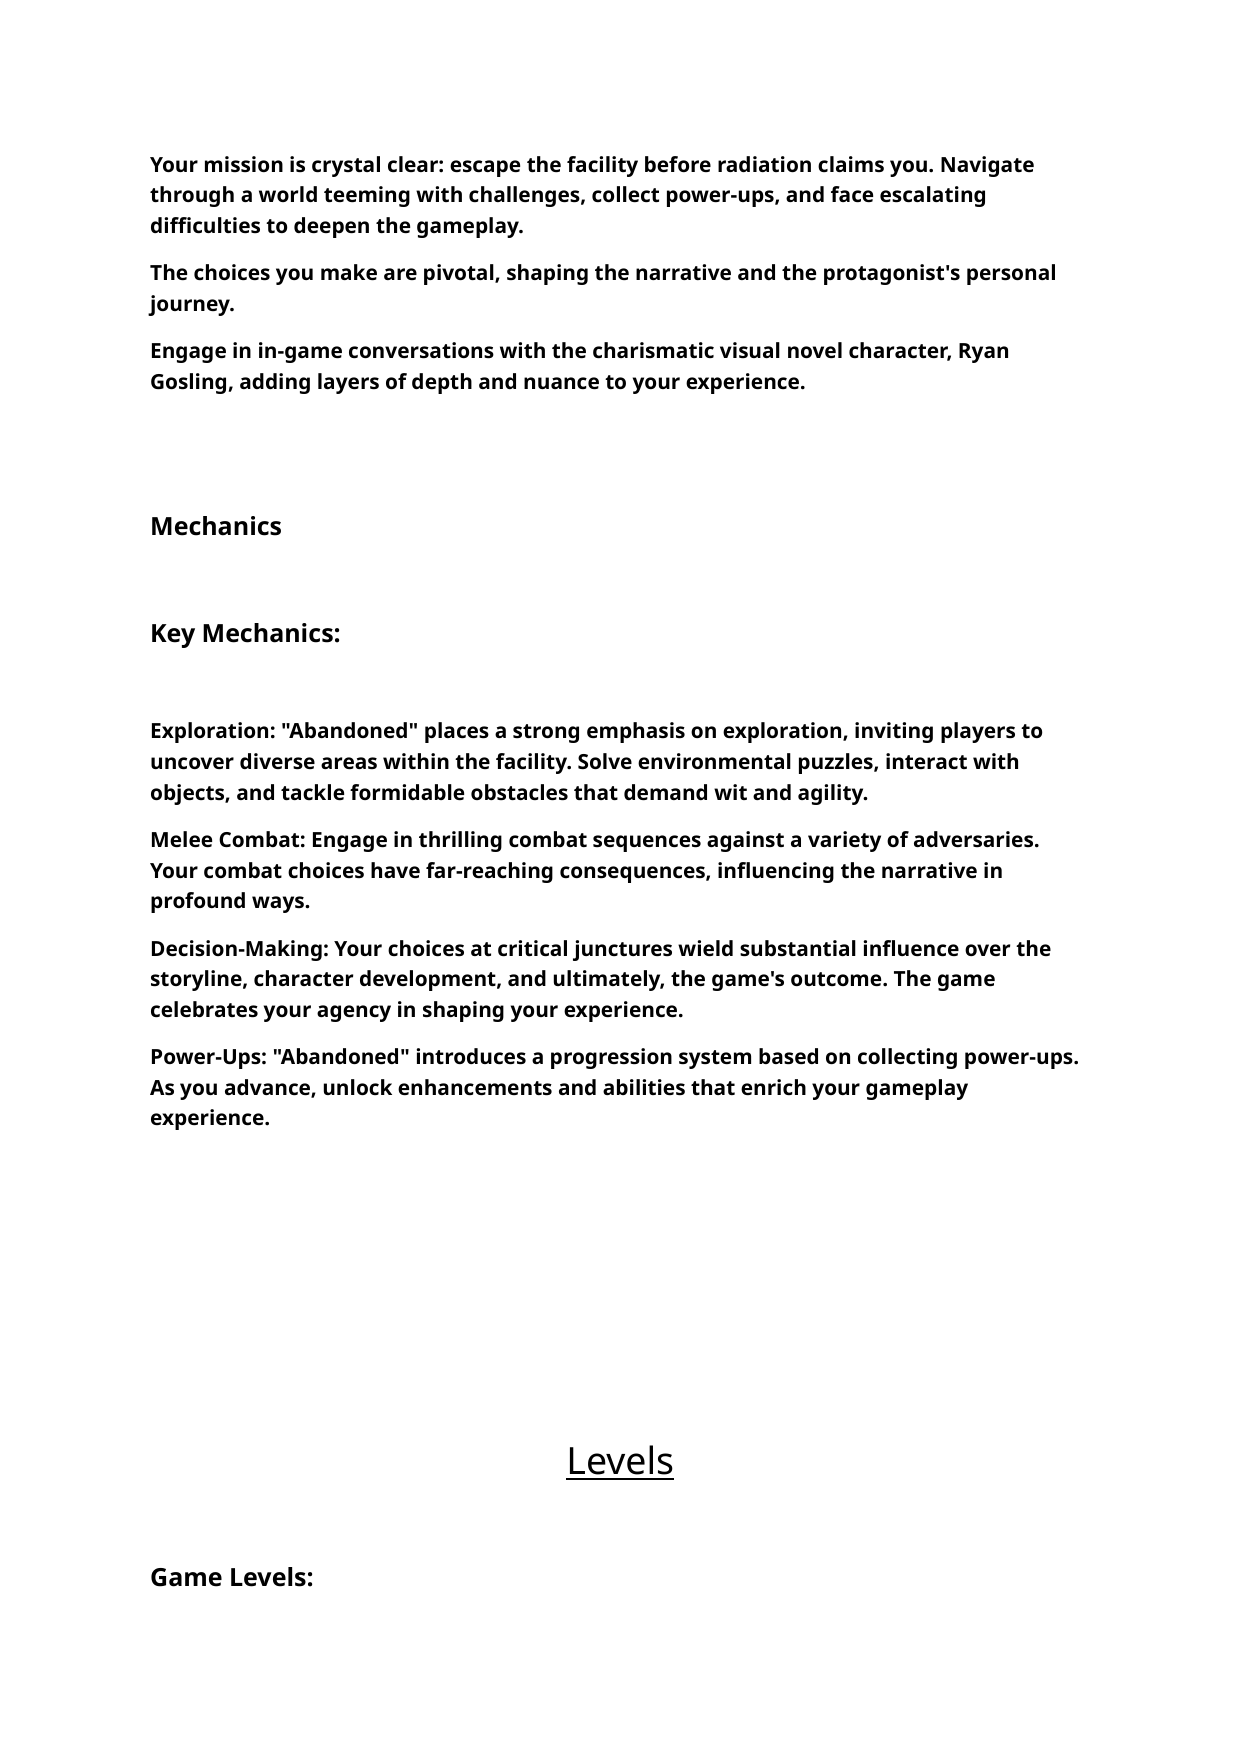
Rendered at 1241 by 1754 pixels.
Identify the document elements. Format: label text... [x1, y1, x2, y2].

text Decision-Making: Your choices at critical junctures wield substantial influence over the storyline, character development, and ultimately, the game's outcome. The game celebrates your agency in shaping your experience. [150, 934, 1090, 1023]
text Key Mechanics: [150, 616, 1090, 650]
text Melee Combat: Engage in thrilling combat sequences against a variety of adversaries. Your combat choices have far-reaching consequences, influencing the narrative in profound ways. [150, 825, 1090, 915]
text Power-Ups: "Abandoned" introduces a progression system based on collecting power-ups. As you advance, unlock enhancements and abilities that enrich your gameplay experience. [150, 1042, 1090, 1132]
text Game Levels: [150, 1560, 1090, 1594]
text Levels [150, 1434, 1090, 1486]
text Your mission is crystal clear: escape the facility before radiation claims you. Navigate through a world teeming with challenges, collect power-ups, and face escalating difficulties to deepen the gameplay. [150, 150, 1090, 240]
text The choices you make are pivotal, shaping the narrative and the protagonist's personal journey. [150, 258, 1090, 318]
text Exploration: "Abandoned" places a strong emphasis on exploration, inviting players to uncover diverse areas within the facility. Solve environmental puzzles, interact with objects, and tackle formidable obstacles that demand wit and agility. [150, 717, 1090, 806]
text Mechanics [150, 509, 1090, 543]
text Engage in in-game conversations with the charismatic visual novel character, Ryan Gosling, adding layers of depth and nuance to your experience. [150, 336, 1090, 396]
